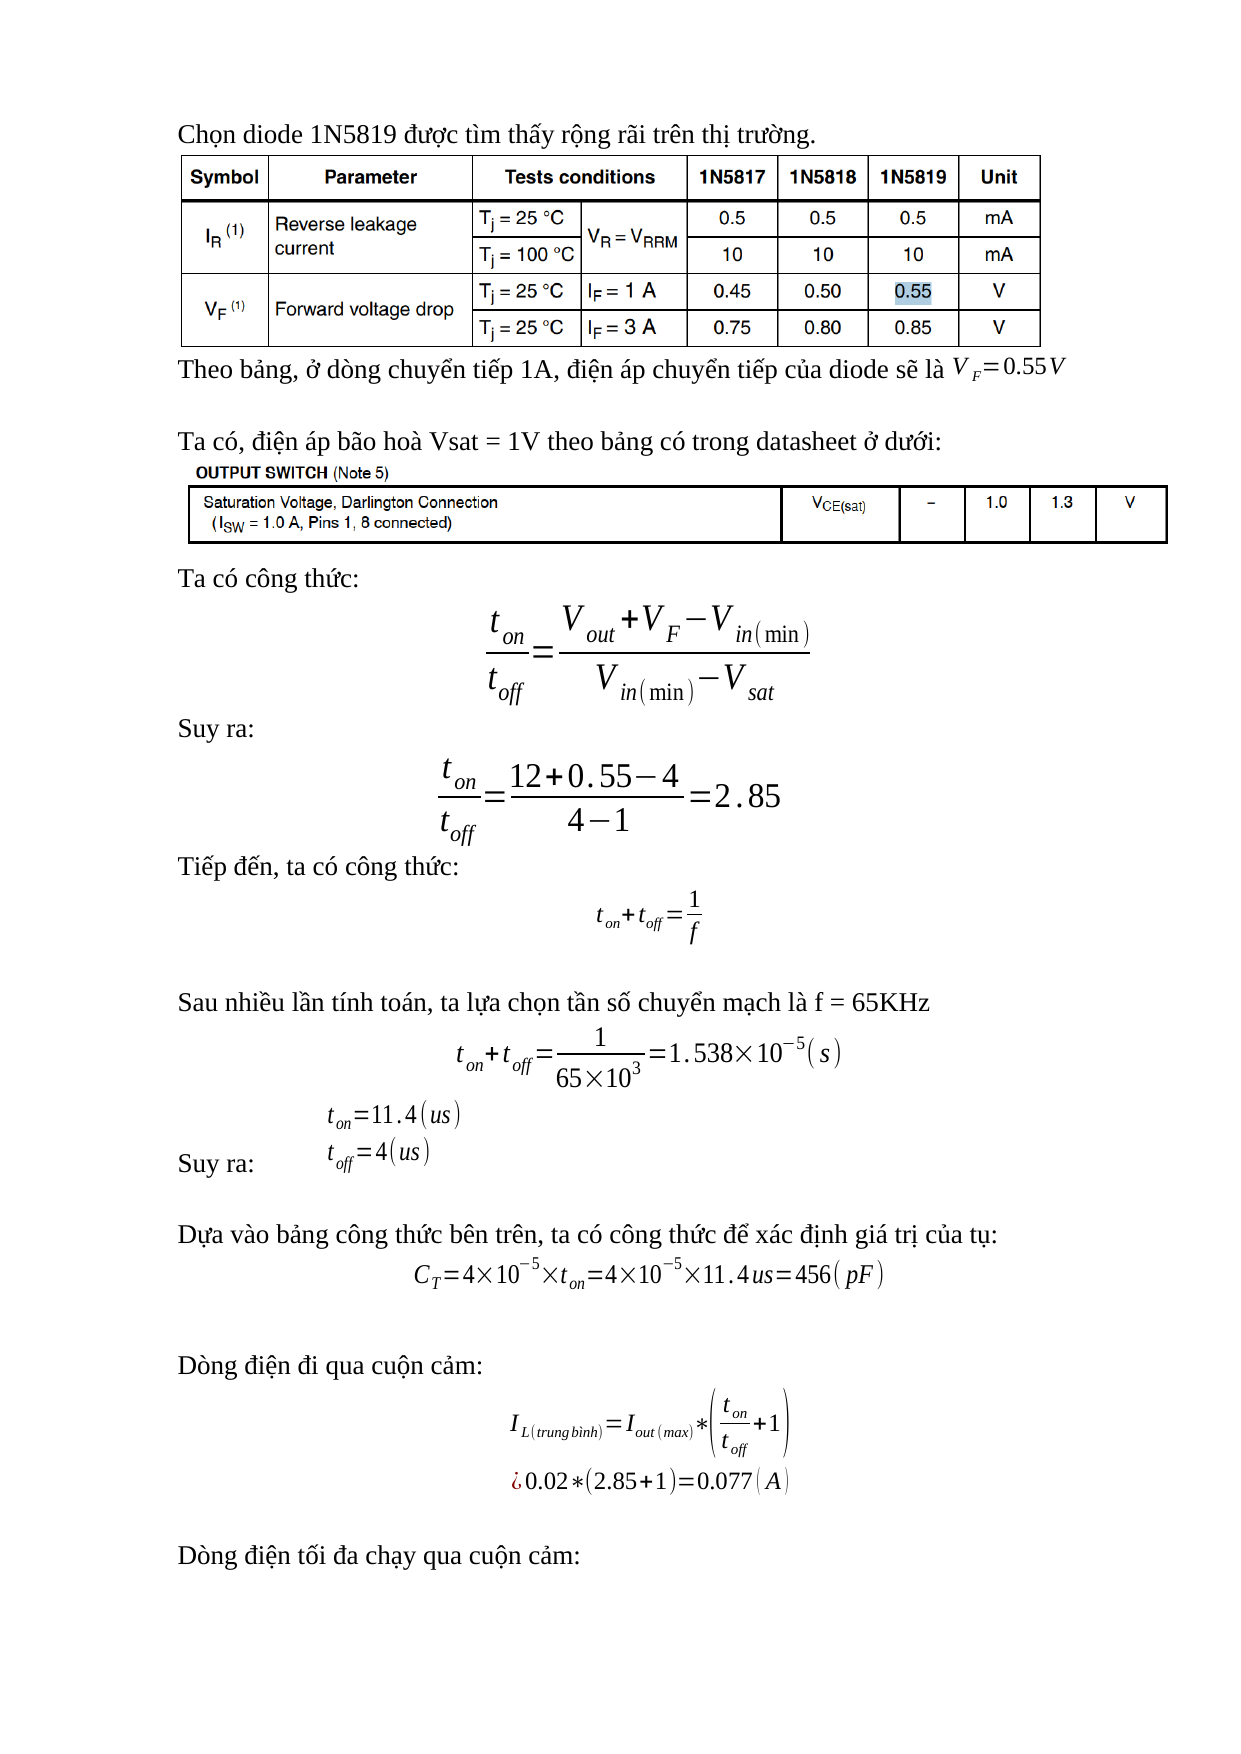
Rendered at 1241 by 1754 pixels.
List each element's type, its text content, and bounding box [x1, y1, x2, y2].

text Suy ra: [177, 712, 1122, 744]
text Dòng điện đi qua cuộn cảm: [177, 1335, 1122, 1380]
text Ta có công thức: [177, 562, 1122, 593]
text Chọn diode 1N5819 được tìm thấy rộng rãi trên thị trường. [177, 118, 1122, 149]
text Dựa vào bảng công thức bên trên, ta có công thức để xác định giá trị của tụ: [177, 1219, 1122, 1250]
picture [177, 153, 1042, 349]
picture [177, 460, 1173, 557]
text Ta có, điện áp bão hoà Vsat = 1V theo bảng có trong datasheet ở dưới: [177, 425, 1122, 456]
text Tiếp đến, ta có công thức: [177, 850, 1122, 881]
text Sau nhiều lần tính toán, ta lựa chọn tần số chuyển mạch là f = 65KHz [177, 986, 1122, 1017]
text Suy ra: [177, 1097, 1122, 1178]
text Dòng điện tối đa chạy qua cuộn cảm: [177, 1539, 1122, 1570]
text Theo bảng, ở dòng chuyển tiếp 1A, điện áp chuyển tiếp của diode sẽ là [177, 353, 1122, 384]
